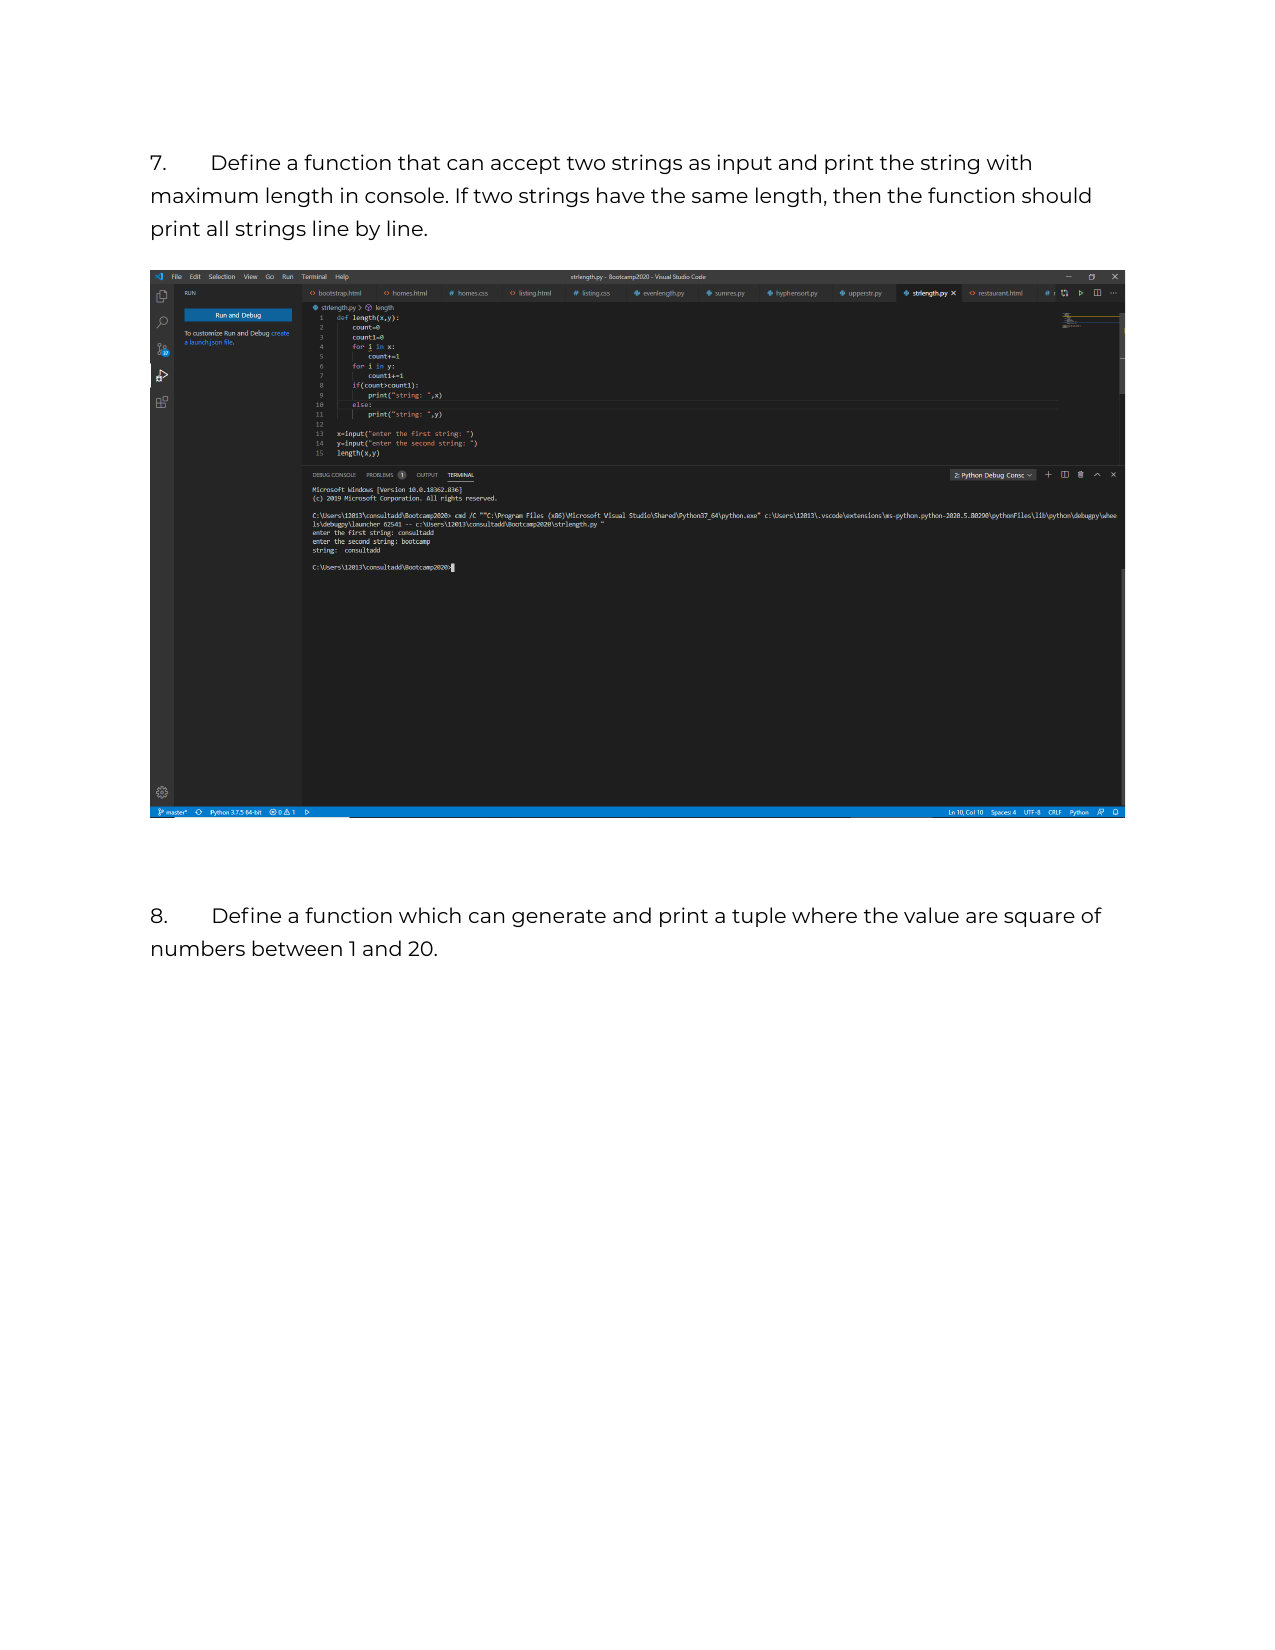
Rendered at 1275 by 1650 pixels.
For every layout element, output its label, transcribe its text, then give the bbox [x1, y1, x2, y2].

picture [150, 270, 1125, 818]
text 7. Define a function that can accept two strings as input and print the string with maximum length in console. If two strings have the same length, then the function should print all strings line by line. [150, 150, 1125, 241]
text 8. Define a function which can generate and print a tuple where the value are square of numbers between 1 and 20. [150, 903, 1125, 962]
